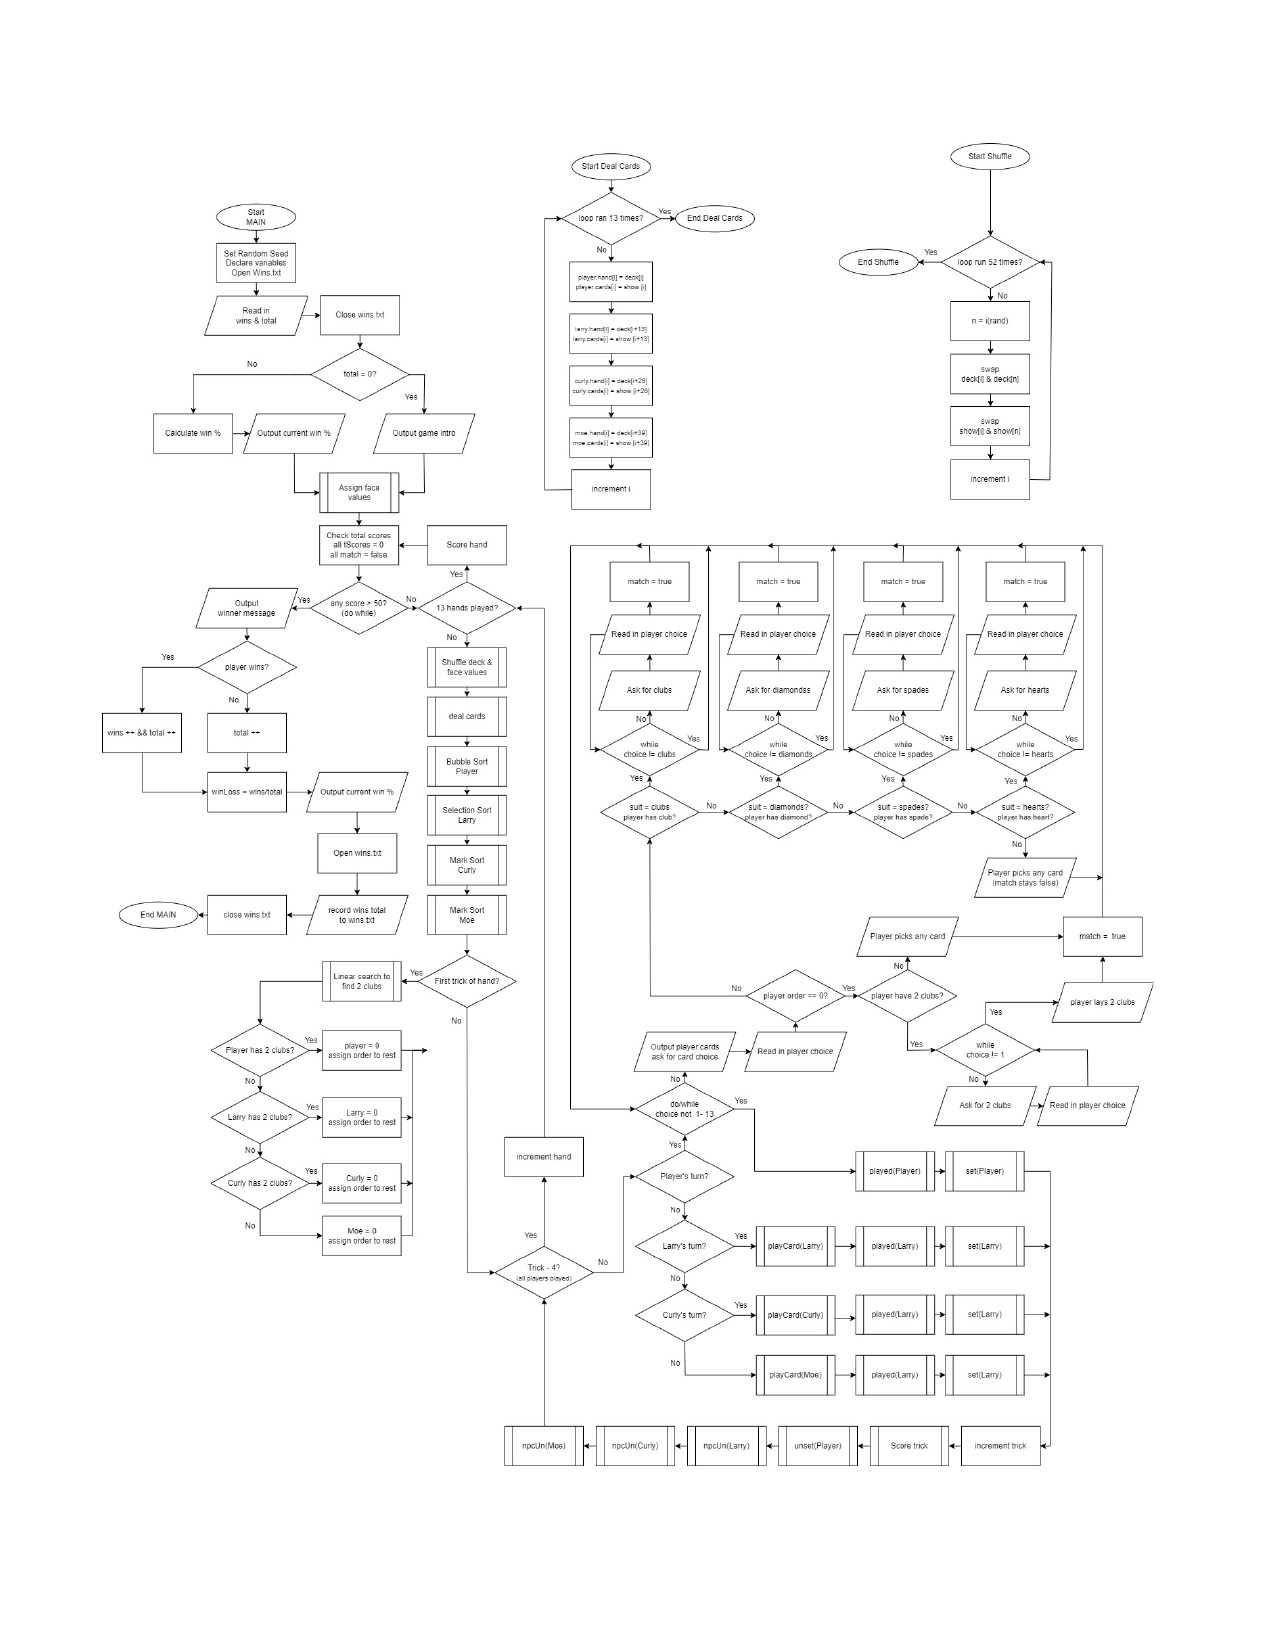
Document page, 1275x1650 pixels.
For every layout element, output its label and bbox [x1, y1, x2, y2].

picture [102, 143, 1154, 1466]
